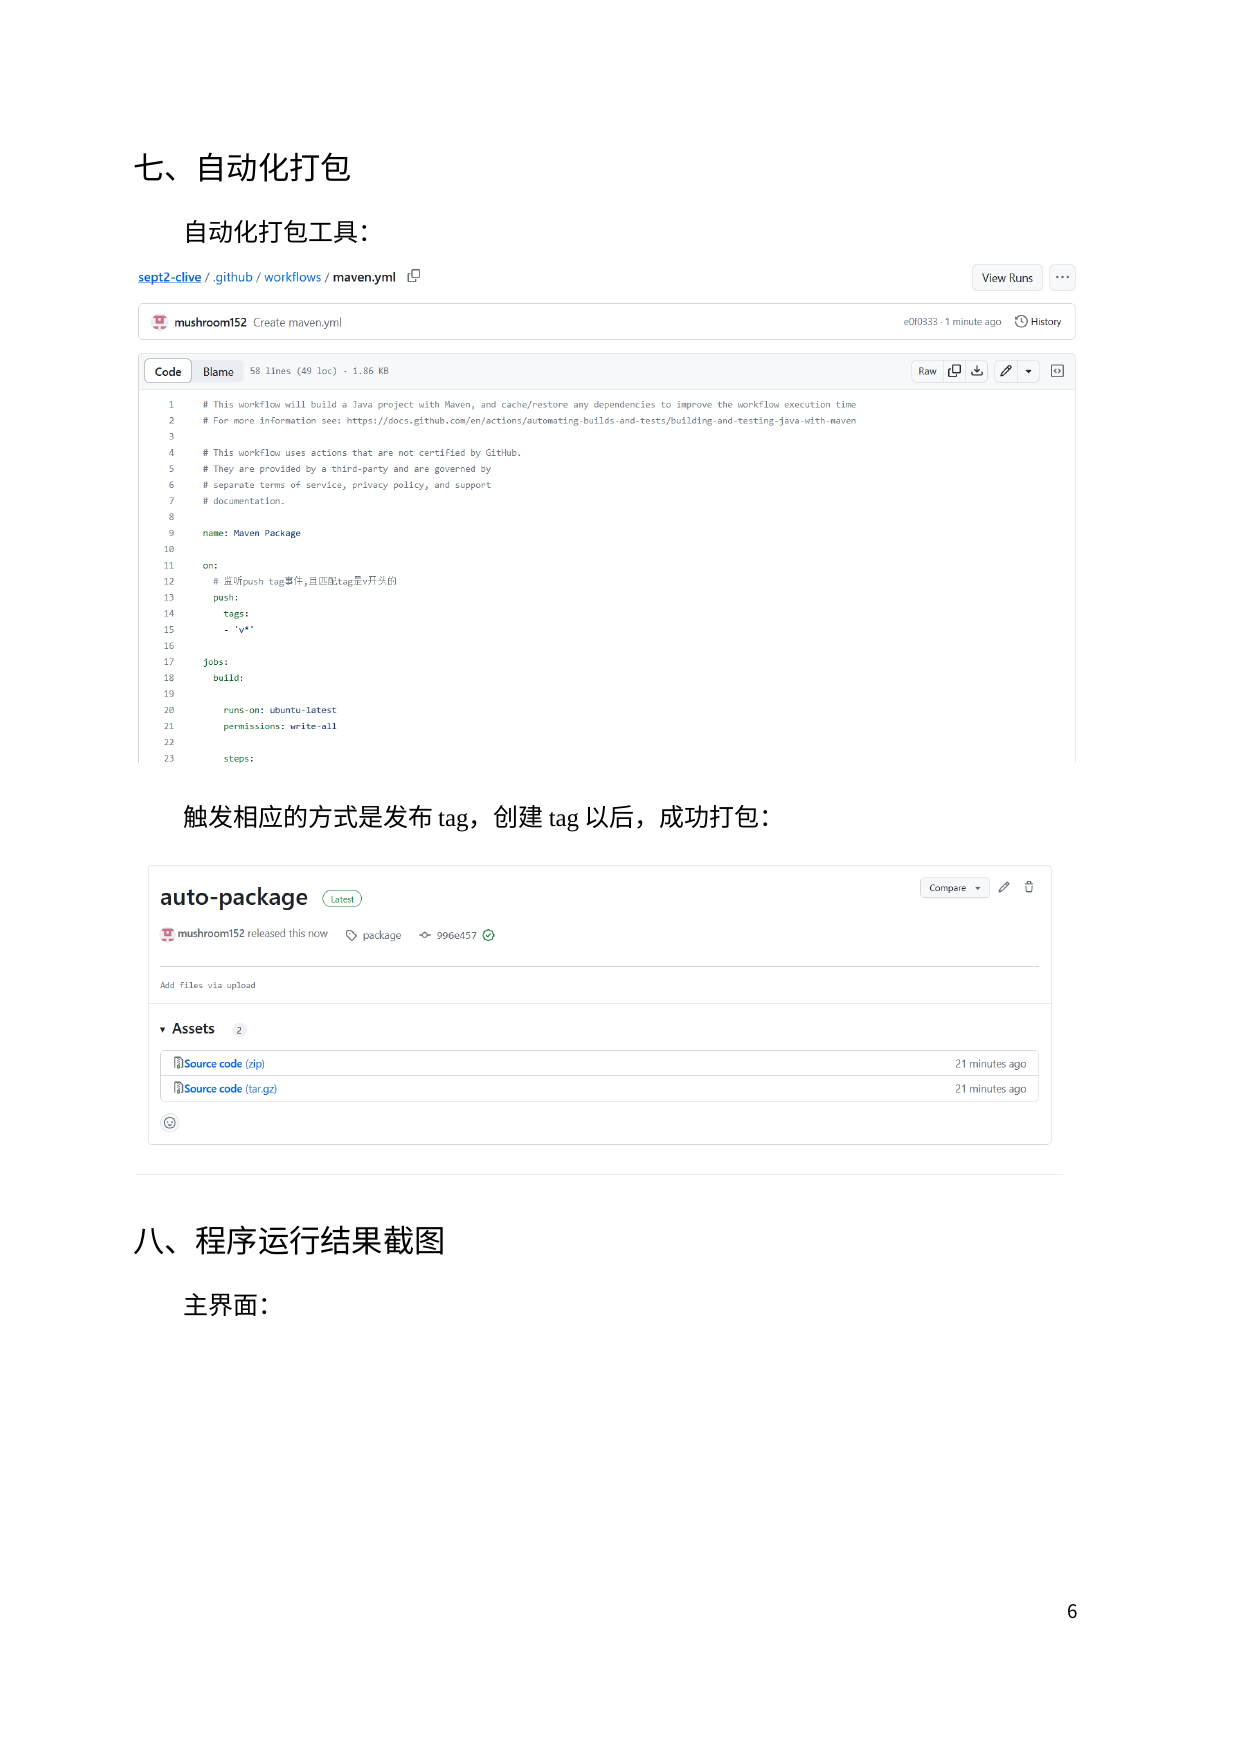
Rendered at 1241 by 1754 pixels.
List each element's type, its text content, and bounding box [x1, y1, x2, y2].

list 触发相应的方式是发布tag，创建tag以后，成功打包： [133, 783, 1078, 848]
picture [132, 263, 1077, 763]
list 主界面： [133, 1271, 1078, 1336]
picture [132, 848, 1078, 1179]
list 自动化打包工具： [133, 198, 1078, 263]
list 程序运行结果截图 [133, 1206, 1078, 1271]
list 自动化打包 [133, 133, 1078, 198]
